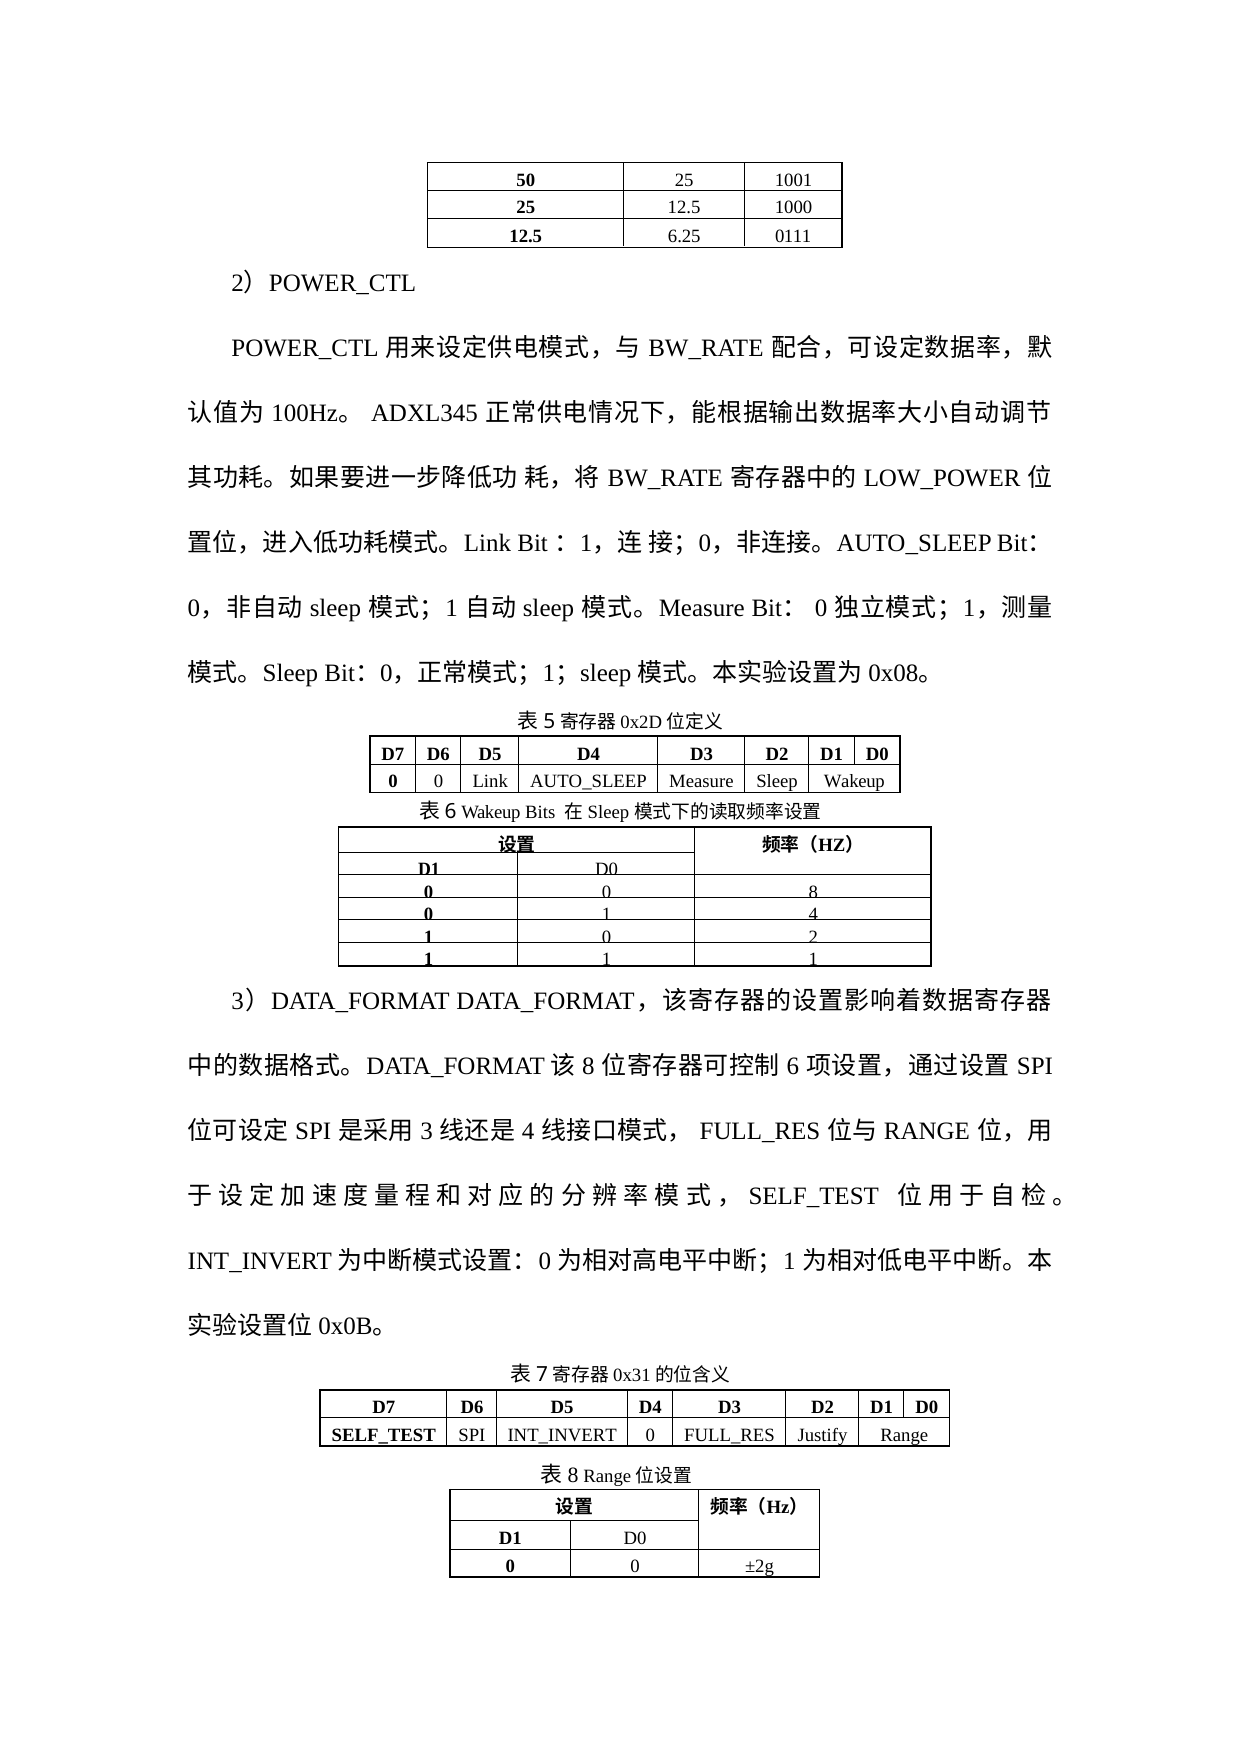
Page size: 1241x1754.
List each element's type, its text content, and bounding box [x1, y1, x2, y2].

table_header D7 [371, 737, 415, 764]
table_cell 0 [451, 1550, 570, 1576]
table_cell D1 [339, 853, 517, 874]
table_cell 2 [695, 920, 930, 942]
text 表 7 寄存器 0x31 的位含义 [187, 1356, 1053, 1389]
table_cell 0 [371, 765, 415, 792]
table_header D6 [447, 1391, 496, 1417]
text 表 5 寄存器 0x2D 位定义 [187, 703, 1053, 735]
table_cell 0 [339, 898, 517, 919]
table_cell Link [461, 765, 518, 792]
table_cell 1 [518, 898, 694, 919]
table_header D1 [859, 1391, 903, 1417]
table_header D6 [416, 737, 460, 764]
table_cell 6.25 [624, 219, 744, 246]
table_cell 0 [628, 1418, 672, 1445]
table_cell 12.5 [428, 219, 623, 246]
table_cell Measure [658, 765, 744, 792]
table_header D2 [786, 1391, 858, 1417]
table_header D0 [855, 737, 899, 764]
table_cell Wakeup [809, 765, 899, 792]
table_header D7 [321, 1391, 446, 1417]
table_cell SPI [447, 1418, 496, 1445]
table_header D5 [461, 737, 518, 764]
table_header D5 [497, 1391, 627, 1417]
table_cell 1001 [745, 163, 841, 190]
table_cell Sleep [745, 765, 808, 792]
table_cell 1 [339, 943, 517, 965]
table_header 频率（HZ） [695, 828, 930, 874]
text 表 6 Wakeup Bits 在 Sleep 模式下的读取频率设置 [187, 793, 1053, 826]
text 2）POWER_CTL [187, 248, 1053, 313]
table_cell SELF_TEST [321, 1418, 446, 1445]
table_cell 1 [695, 943, 930, 965]
text 3）DATA_FORMAT DATA_FORMAT，该寄存器的设置影响着数据寄存器中的数据格式。DATA_FORMAT该 8 位寄存器可控制 6 项设置，通过设置 SPI 位可设定 SPI 是采用 3 线还是 4 线接口模式， FULL_RES 位与 RANGE 位，用于设定加速度量程和对应的分辨率模式，SELF_TEST 位用于自检。INT_INVERT 为中断模式设置：0 为相对高电平中断；1 为相对低电平中断。本实验设置位 0x0B。 [187, 966, 1053, 1356]
table_cell 1 [518, 943, 694, 965]
table_cell AUTO_SLEEP [519, 765, 657, 792]
table_cell 12.5 [624, 191, 744, 218]
text 表 8 Range 位设置 [187, 1456, 1045, 1489]
table_cell Range [859, 1418, 949, 1445]
table_cell 1000 [745, 191, 841, 218]
table_cell 0 [339, 875, 517, 897]
table_header 设置 [339, 828, 694, 852]
table_header D4 [628, 1391, 672, 1417]
table_header D3 [658, 737, 744, 764]
table_cell 0 [518, 875, 694, 897]
table_cell D0 [518, 853, 694, 874]
table_cell FULL_RES [673, 1418, 785, 1445]
table_header D1 [809, 737, 854, 764]
table_header 设置 [451, 1490, 698, 1520]
text POWER_CTL 用来设定供电模式，与 BW_RATE 配合，可设定数据率，默认值为 100Hz。 ADXL345 正常供电情况下，能根据输出数据率大小自动调节其功耗。如果要进一步降低功 耗，将 BW_RATE 寄存器中的 LOW_POWER 位置位，进入低功耗模式。Link Bit ：1，连 接；0，非连接。AUTO_SLEEP Bit：0，非自动 sleep 模式；1 自动 sleep 模式。Measure Bit： 0 独立模式；1，测量模式。Sleep Bit：0，正常模式；1；sleep 模式。本实验设置为 0x08。 [187, 313, 1053, 703]
table_cell 0 [416, 765, 460, 792]
table_header 频率（Hz） [699, 1490, 819, 1548]
table_cell D1 [451, 1521, 570, 1548]
table_cell 1 [339, 920, 517, 942]
table_cell INT_INVERT [497, 1418, 627, 1445]
table_cell 0 [518, 920, 694, 942]
table_cell Justify [786, 1418, 858, 1445]
table_cell 25 [428, 191, 623, 218]
table_cell 50 [428, 163, 623, 190]
table_header D2 [745, 737, 808, 764]
table_cell 0 [571, 1550, 698, 1576]
table_header D0 [904, 1391, 949, 1417]
table_cell ±2g [699, 1550, 819, 1576]
table_header D4 [519, 737, 657, 764]
table_header D3 [673, 1391, 785, 1417]
table_cell 8 [695, 875, 930, 897]
table_cell D0 [571, 1521, 698, 1548]
table_cell 25 [624, 163, 744, 190]
table_cell 0111 [745, 219, 841, 246]
table_cell 4 [695, 898, 930, 919]
